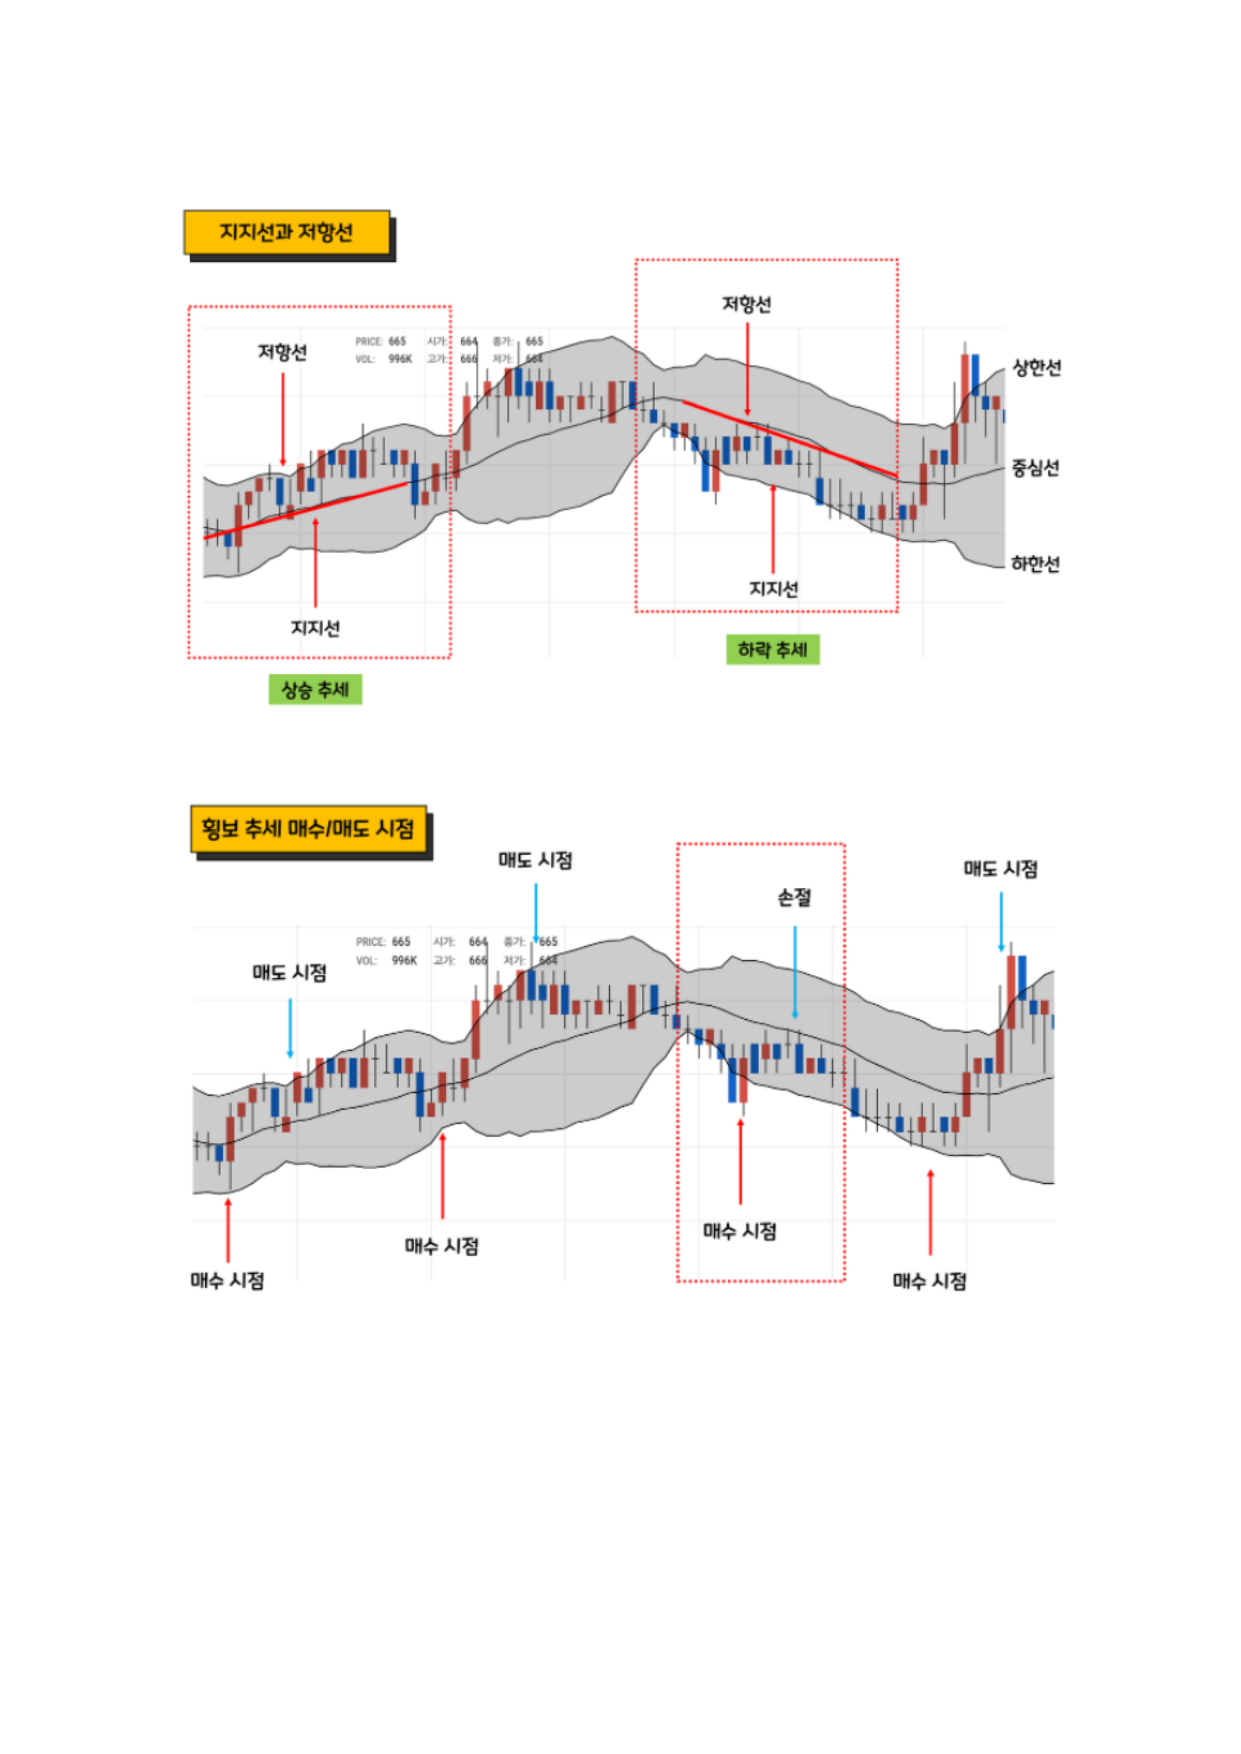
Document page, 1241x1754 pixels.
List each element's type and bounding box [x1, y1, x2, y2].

picture [150, 177, 1091, 722]
picture [150, 755, 1091, 1342]
